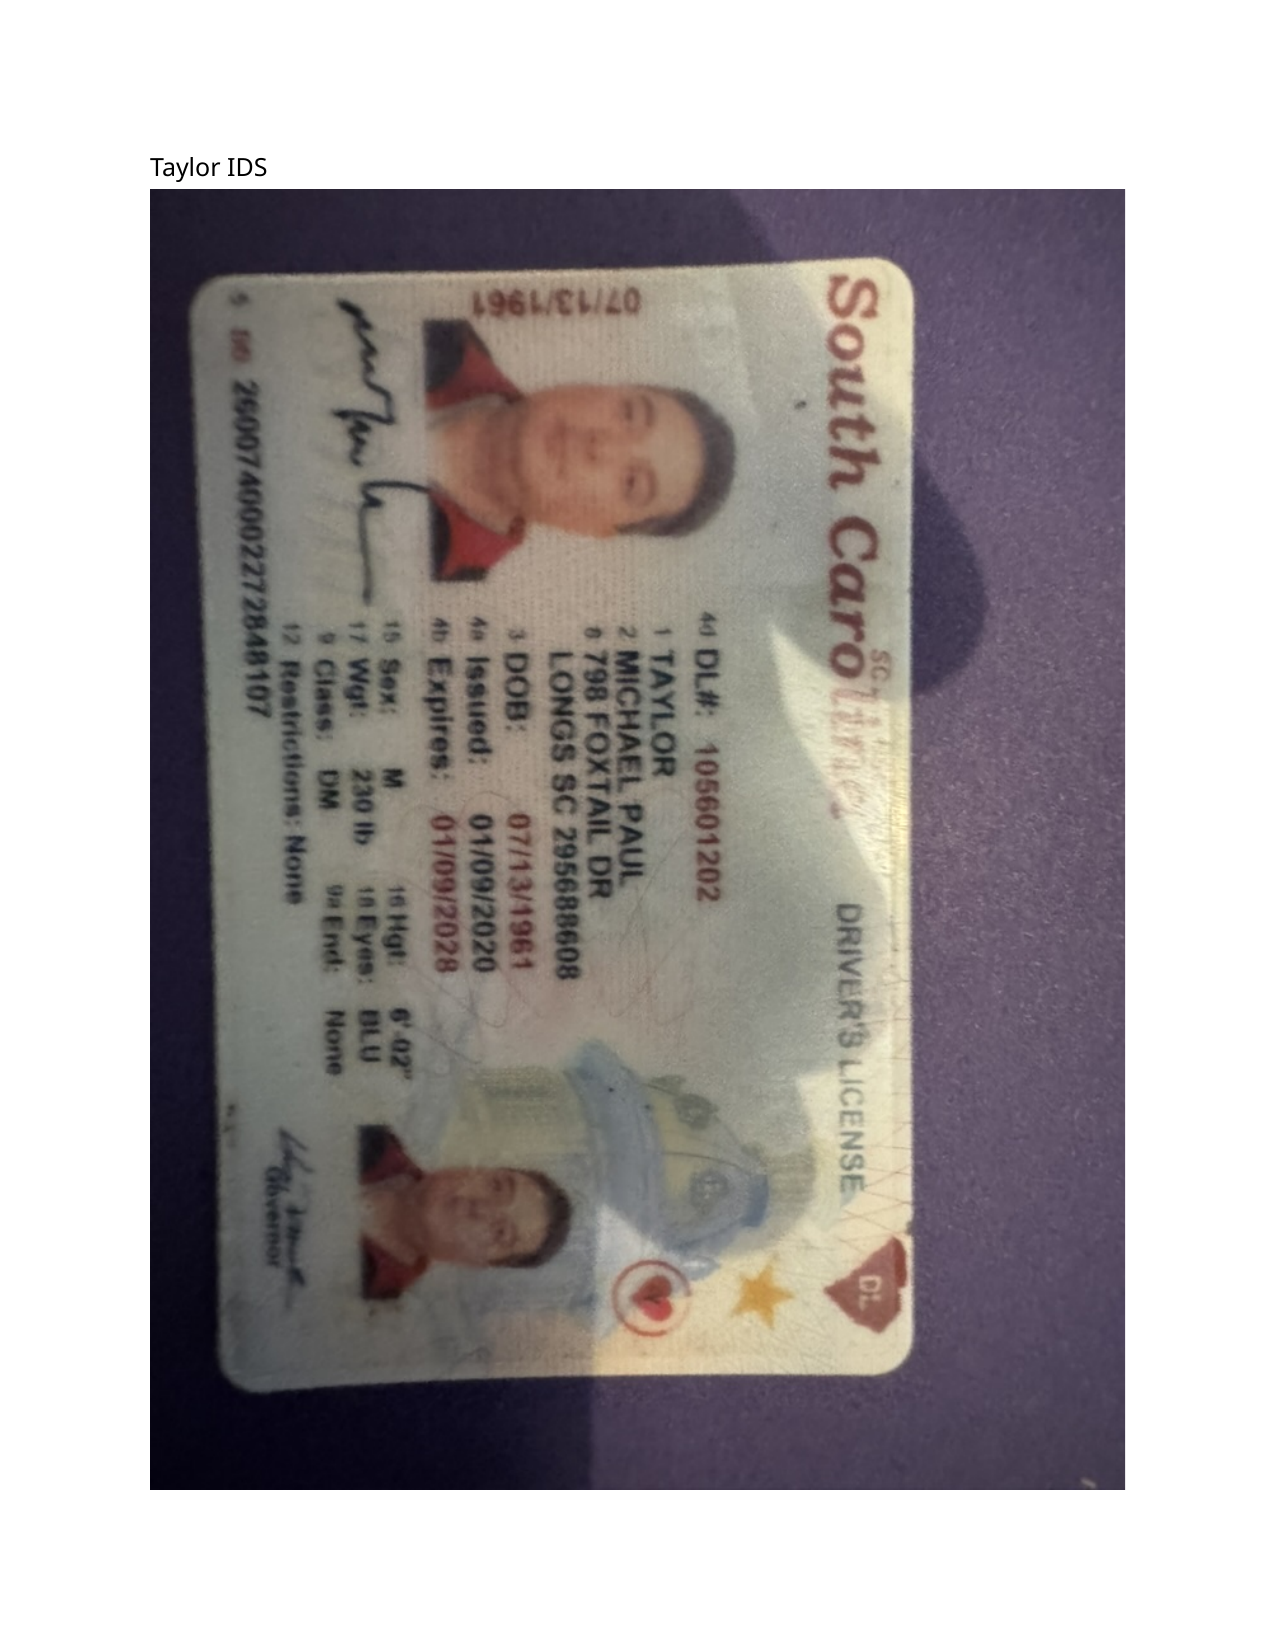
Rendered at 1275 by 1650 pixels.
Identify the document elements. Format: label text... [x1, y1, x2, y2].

text Taylor IDS [150, 150, 1125, 189]
picture [150, 189, 1125, 1490]
